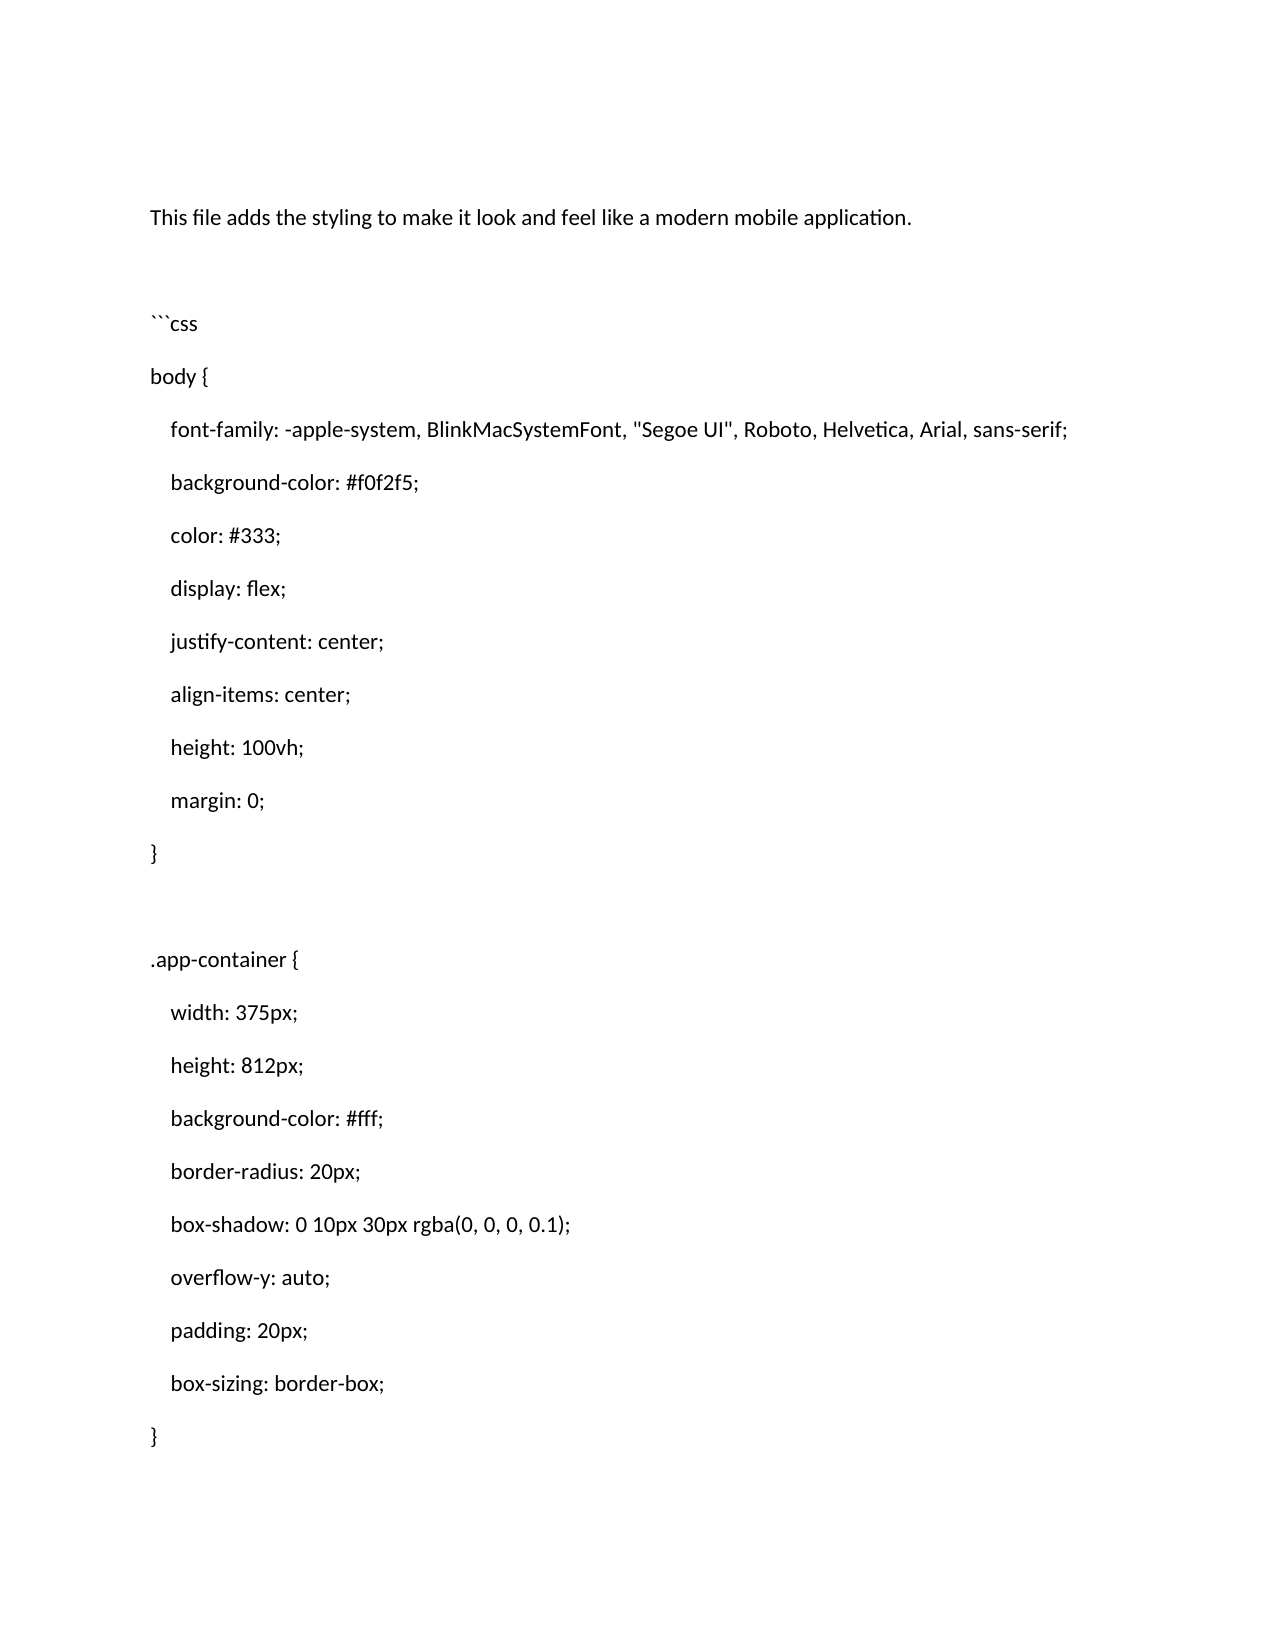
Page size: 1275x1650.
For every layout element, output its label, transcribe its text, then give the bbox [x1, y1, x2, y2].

text font-family: -apple-system, BlinkMacSystemFont, "Segoe UI", Roboto, Helvetica, Arial, sans-serif; [150, 415, 1125, 443]
text border-radius: 20px; [150, 1157, 1125, 1185]
text } [150, 1422, 1125, 1451]
text height: 812px; [150, 1051, 1125, 1079]
text width: 375px; [150, 998, 1125, 1026]
text ```css [150, 309, 1125, 337]
text color: #333; [150, 521, 1125, 549]
text .app-container { [150, 945, 1125, 973]
text height: 100vh; [150, 733, 1125, 761]
text background-color: #fff; [150, 1104, 1125, 1132]
text padding: 20px; [150, 1316, 1125, 1344]
text align-items: center; [150, 680, 1125, 708]
text This file adds the styling to make it look and feel like a modern mobile application. [150, 203, 1125, 231]
text body { [150, 362, 1125, 390]
text overflow-y: auto; [150, 1263, 1125, 1291]
text margin: 0; [150, 786, 1125, 814]
text } [150, 839, 1125, 867]
text justify-content: center; [150, 627, 1125, 655]
text box-shadow: 0 10px 30px rgba(0, 0, 0, 0.1); [150, 1210, 1125, 1238]
text box-sizing: border-box; [150, 1369, 1125, 1397]
text background-color: #f0f2f5; [150, 468, 1125, 496]
text display: flex; [150, 574, 1125, 602]
